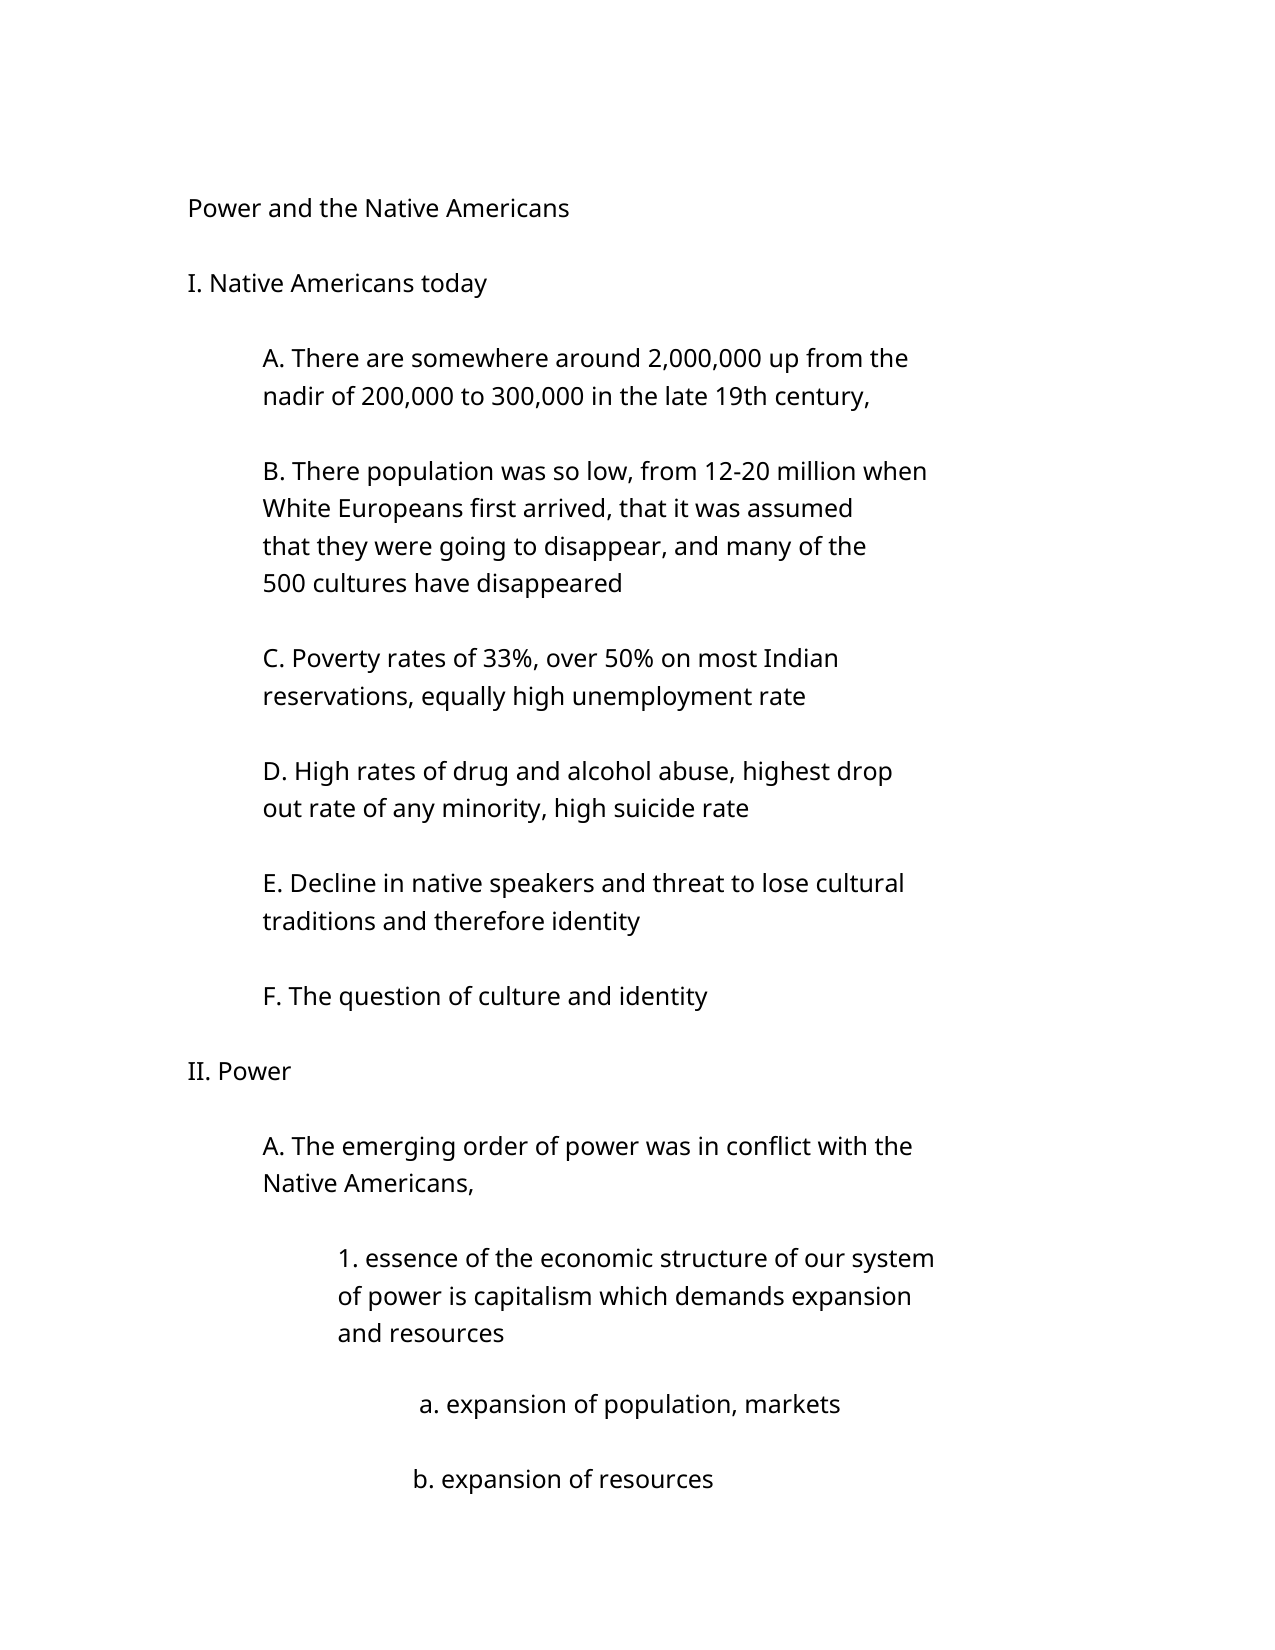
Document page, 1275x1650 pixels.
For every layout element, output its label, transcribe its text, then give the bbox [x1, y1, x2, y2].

text b. expansion of resources [187, 1459, 1087, 1496]
text nadir of 200,000 to 300,000 in the late 19th century, [187, 375, 1087, 412]
text and resources [187, 1312, 1087, 1350]
text A. There are somewhere around 2,000,000 up from the [187, 337, 1087, 375]
text Native Americans, [187, 1162, 1087, 1200]
text I. Native Americans today [187, 262, 1087, 300]
text a. expansion of population, markets [187, 1384, 1087, 1421]
text 1. essence of the economic structure of our system [187, 1237, 1087, 1275]
text of power is capitalism which demands expansion [187, 1275, 1087, 1312]
text reservations, equally high unemployment rate [187, 675, 1087, 712]
text White Europeans first arrived, that it was assumed [187, 487, 1087, 525]
text A. The emerging order of power was in conflict with the [187, 1125, 1087, 1162]
text traditions and therefore identity [187, 900, 1087, 937]
text D. High rates of drug and alcohol abuse, highest drop [187, 750, 1087, 787]
text Power and the Native Americans [187, 187, 1087, 225]
text II. Power [187, 1050, 1087, 1087]
text C. Poverty rates of 33%, over 50% on most Indian [187, 637, 1087, 675]
text E. Decline in native speakers and threat to lose cultural [187, 862, 1087, 900]
text that they were going to disappear, and many of the [187, 525, 1087, 562]
text 500 cultures have disappeared [187, 562, 1087, 600]
text F. The question of culture and identity [187, 975, 1087, 1012]
text B. There population was so low, from 12-20 million when [187, 450, 1087, 487]
text out rate of any minority, high suicide rate [187, 787, 1087, 825]
